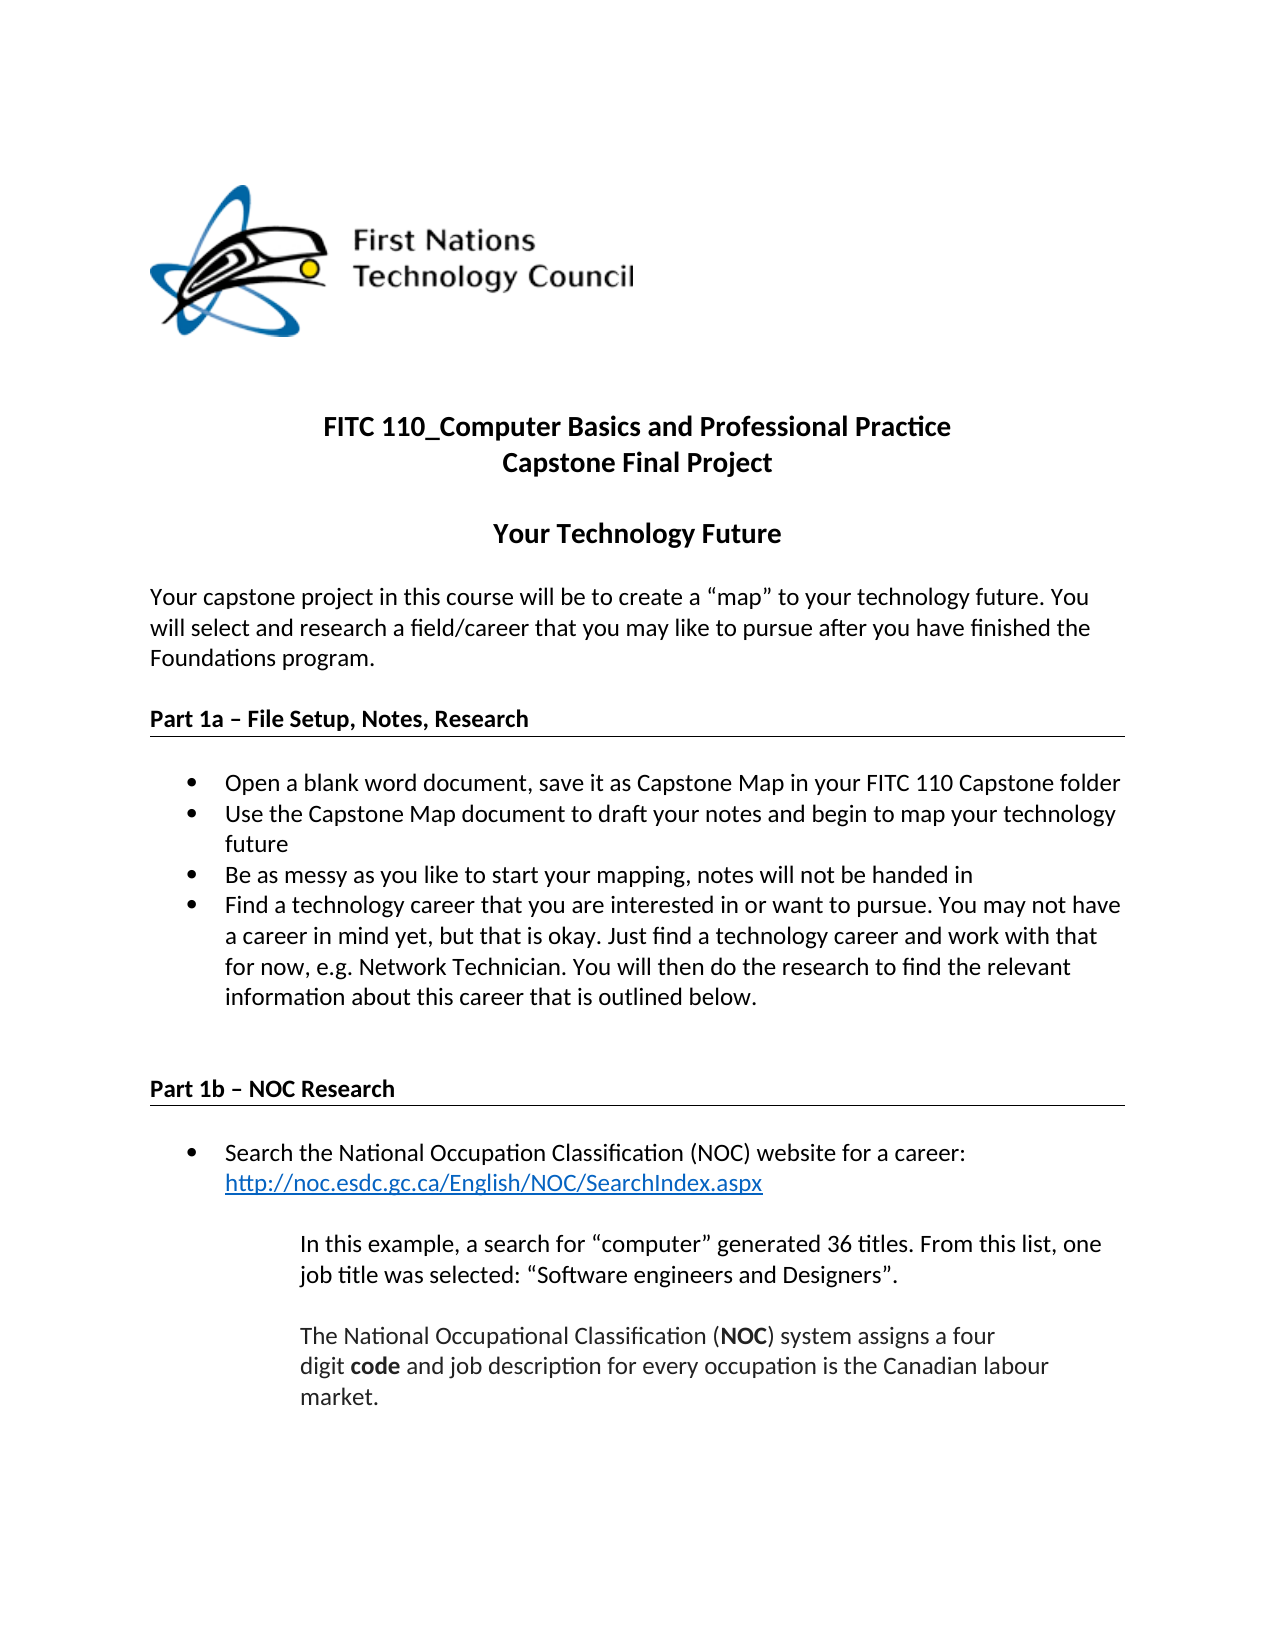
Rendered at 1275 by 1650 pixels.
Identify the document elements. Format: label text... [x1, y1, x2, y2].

text FITC 110_Computer Basics and Professional Practice [150, 408, 1125, 444]
list Find a technology career that you are interested in or want to pursue. You may not have a career in mind yet, but that is okay. Just find a technology career and work with that for now, e.g. Network Technician. You will then do the research to find the relevant information about this career that is outlined below. [187, 889, 1125, 1012]
text Your capstone project in this course will be to create a “map” to your technology future. You will select and research a field/career that you may like to pursue after you have finished the Foundations program. [150, 581, 1125, 673]
text Your Technology Future [150, 515, 1125, 551]
text Capstone Final Project [150, 444, 1125, 479]
text Part 1b – NOC Research [150, 1073, 1125, 1105]
list Use the Capstone Map document to draft your notes and begin to map your technology future [187, 798, 1125, 859]
list Search the National Occupation Classification (NOC) website for a career: http://noc.esdc.gc.ca/English/NOC/SearchIndex.aspx [187, 1137, 1125, 1198]
list In this example, a search for “computer” generated 36 titles. From this list, one job title was selected: “Software engineers and Designers”. [300, 1228, 1125, 1289]
list The National Occupational Classification (NOC) system assigns a four digit code and job description for every occupation is the Canadian labour market. [379, 1320, 1125, 1412]
list Open a blank word document, save it as Capstone Map in your FITC 110 Capstone folder [187, 767, 1125, 798]
picture [150, 185, 633, 337]
text Part 1a – File Setup, Notes, Research [150, 703, 1125, 736]
list Be as messy as you like to start your mapping, notes will not be handed in [187, 859, 1125, 889]
